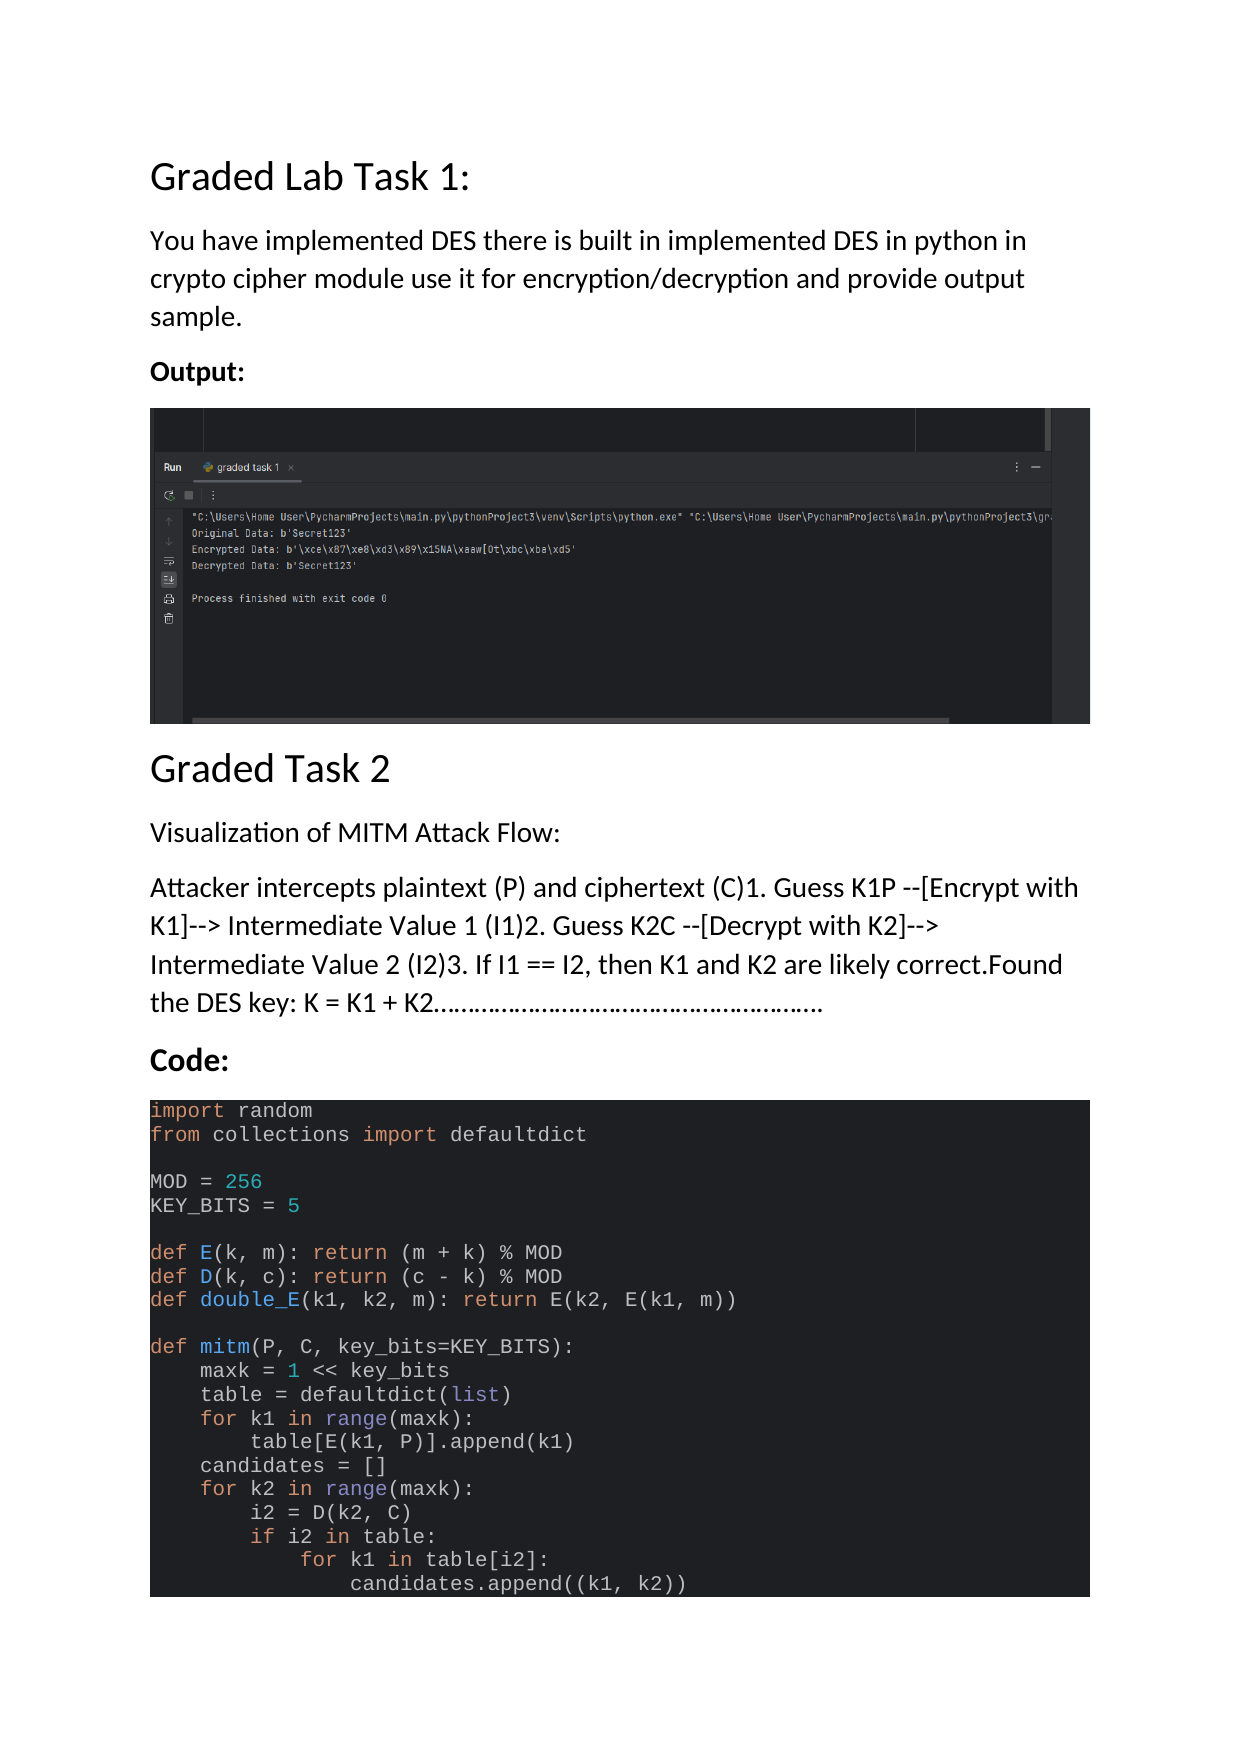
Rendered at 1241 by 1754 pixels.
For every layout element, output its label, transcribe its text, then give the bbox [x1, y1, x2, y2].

text Attacker intercepts plaintext (P) and ciphertext (C)1. Guess K1P --[Encrypt with K1]--> Intermediate Value 1 (I1)2. Guess K2C --[Decrypt with K2]--> Intermediate Value 2 (I2)3. If I1 == I2, then K1 and K2 are likely correct.Found the DES key: K = K1 + K2…………………………………………………. [150, 869, 1090, 1020]
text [150, 1100, 1090, 1597]
picture [150, 408, 1091, 724]
text Code: [150, 1039, 1090, 1080]
text Visualization of MITM Attack Flow: [150, 814, 1090, 849]
text Graded Task 2 [150, 742, 1090, 793]
text Output: [150, 353, 1090, 389]
text Graded Lab Task 1: [150, 150, 1090, 201]
text You have implemented DES there is built in implemented DES in python in crypto cipher module use it for encryption/decryption and provide output sample. [150, 222, 1090, 334]
